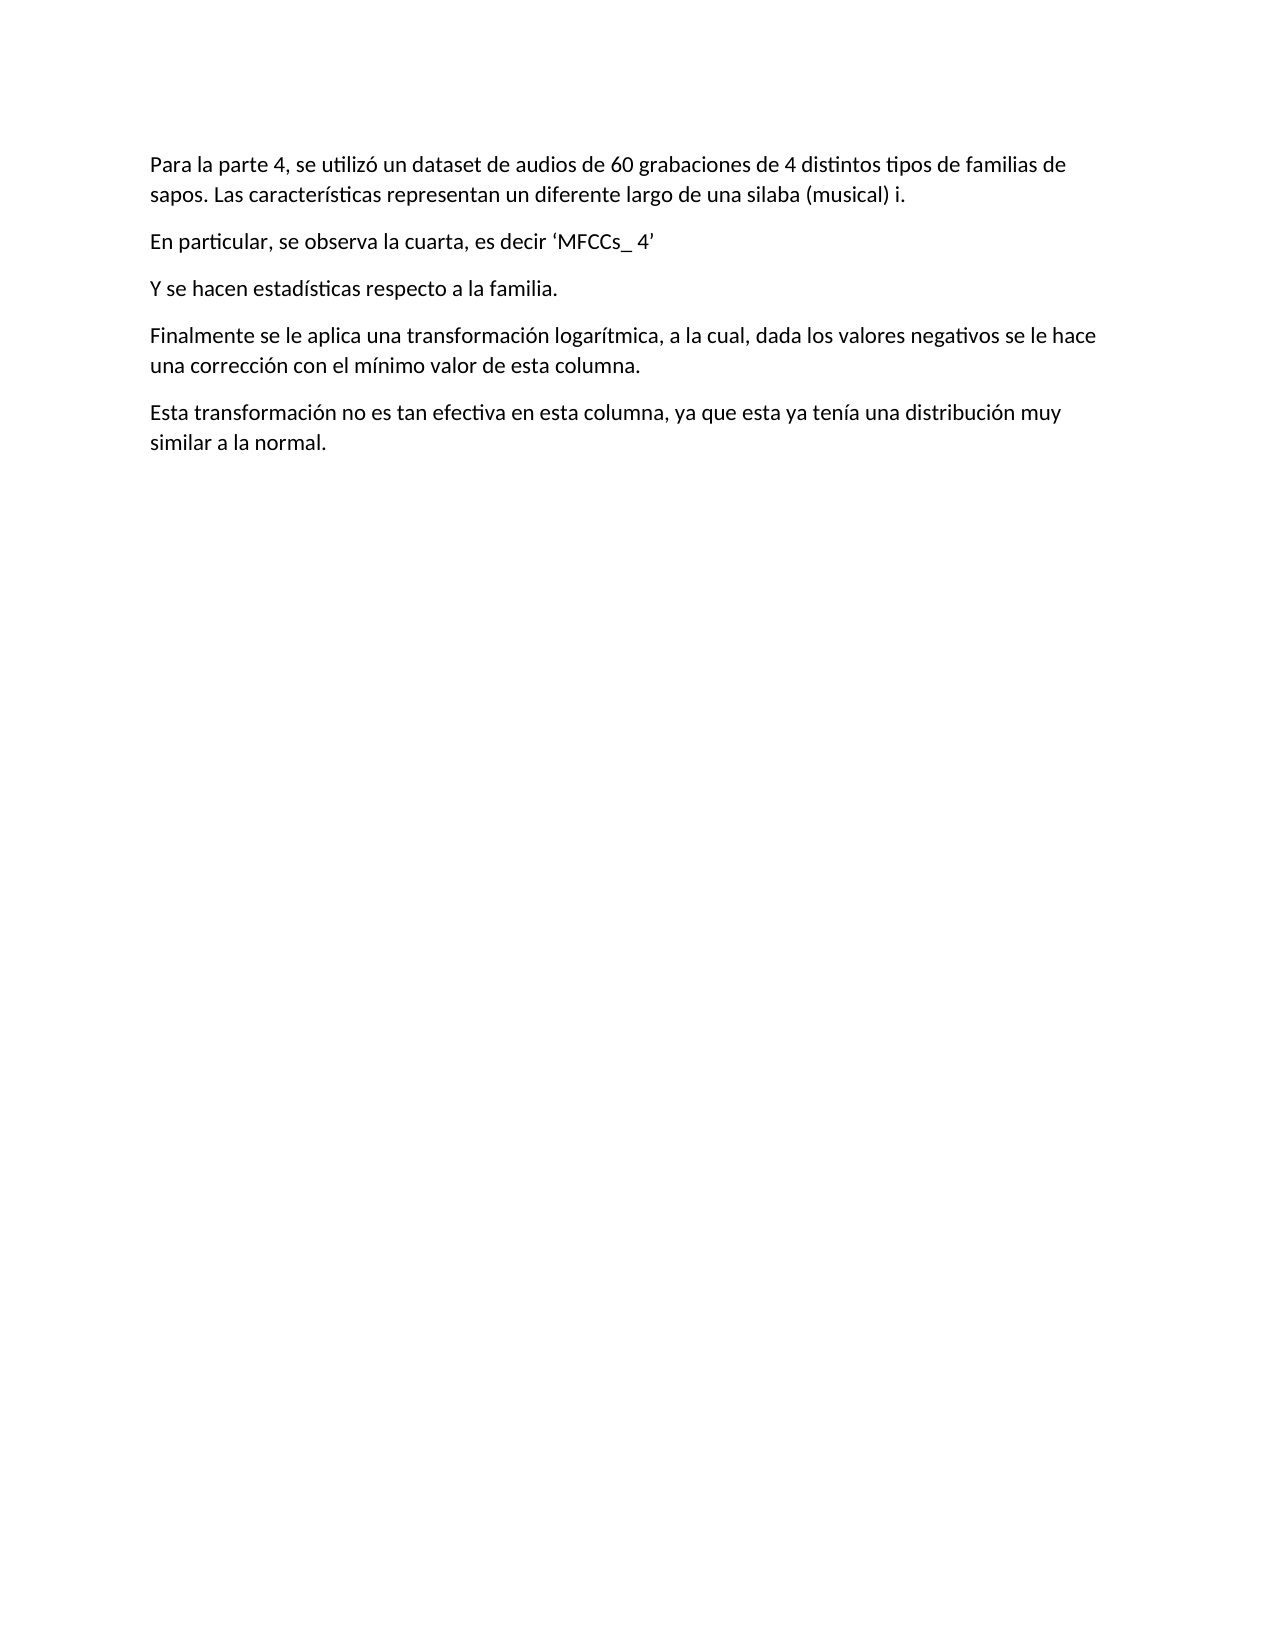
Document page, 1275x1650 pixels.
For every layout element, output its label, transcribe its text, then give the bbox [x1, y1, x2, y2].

text En particular, se observa la cuarta, es decir ‘MFCCs_ 4’ [150, 227, 1125, 255]
text Esta transformación no es tan efectiva en esta columna, ya que esta ya tenía una distribución muy similar a la normal. [150, 398, 1125, 456]
text Y se hacen estadísticas respecto a la familia. [150, 274, 1125, 302]
text Finalmente se le aplica una transformación logarítmica, a la cual, dada los valores negativos se le hace una corrección con el mínimo valor de esta columna. [150, 321, 1125, 379]
text Para la parte 4, se utilizó un dataset de audios de 60 grabaciones de 4 distintos tipos de familias de sapos. Las características representan un diferente largo de una silaba (musical) i. [150, 150, 1125, 208]
